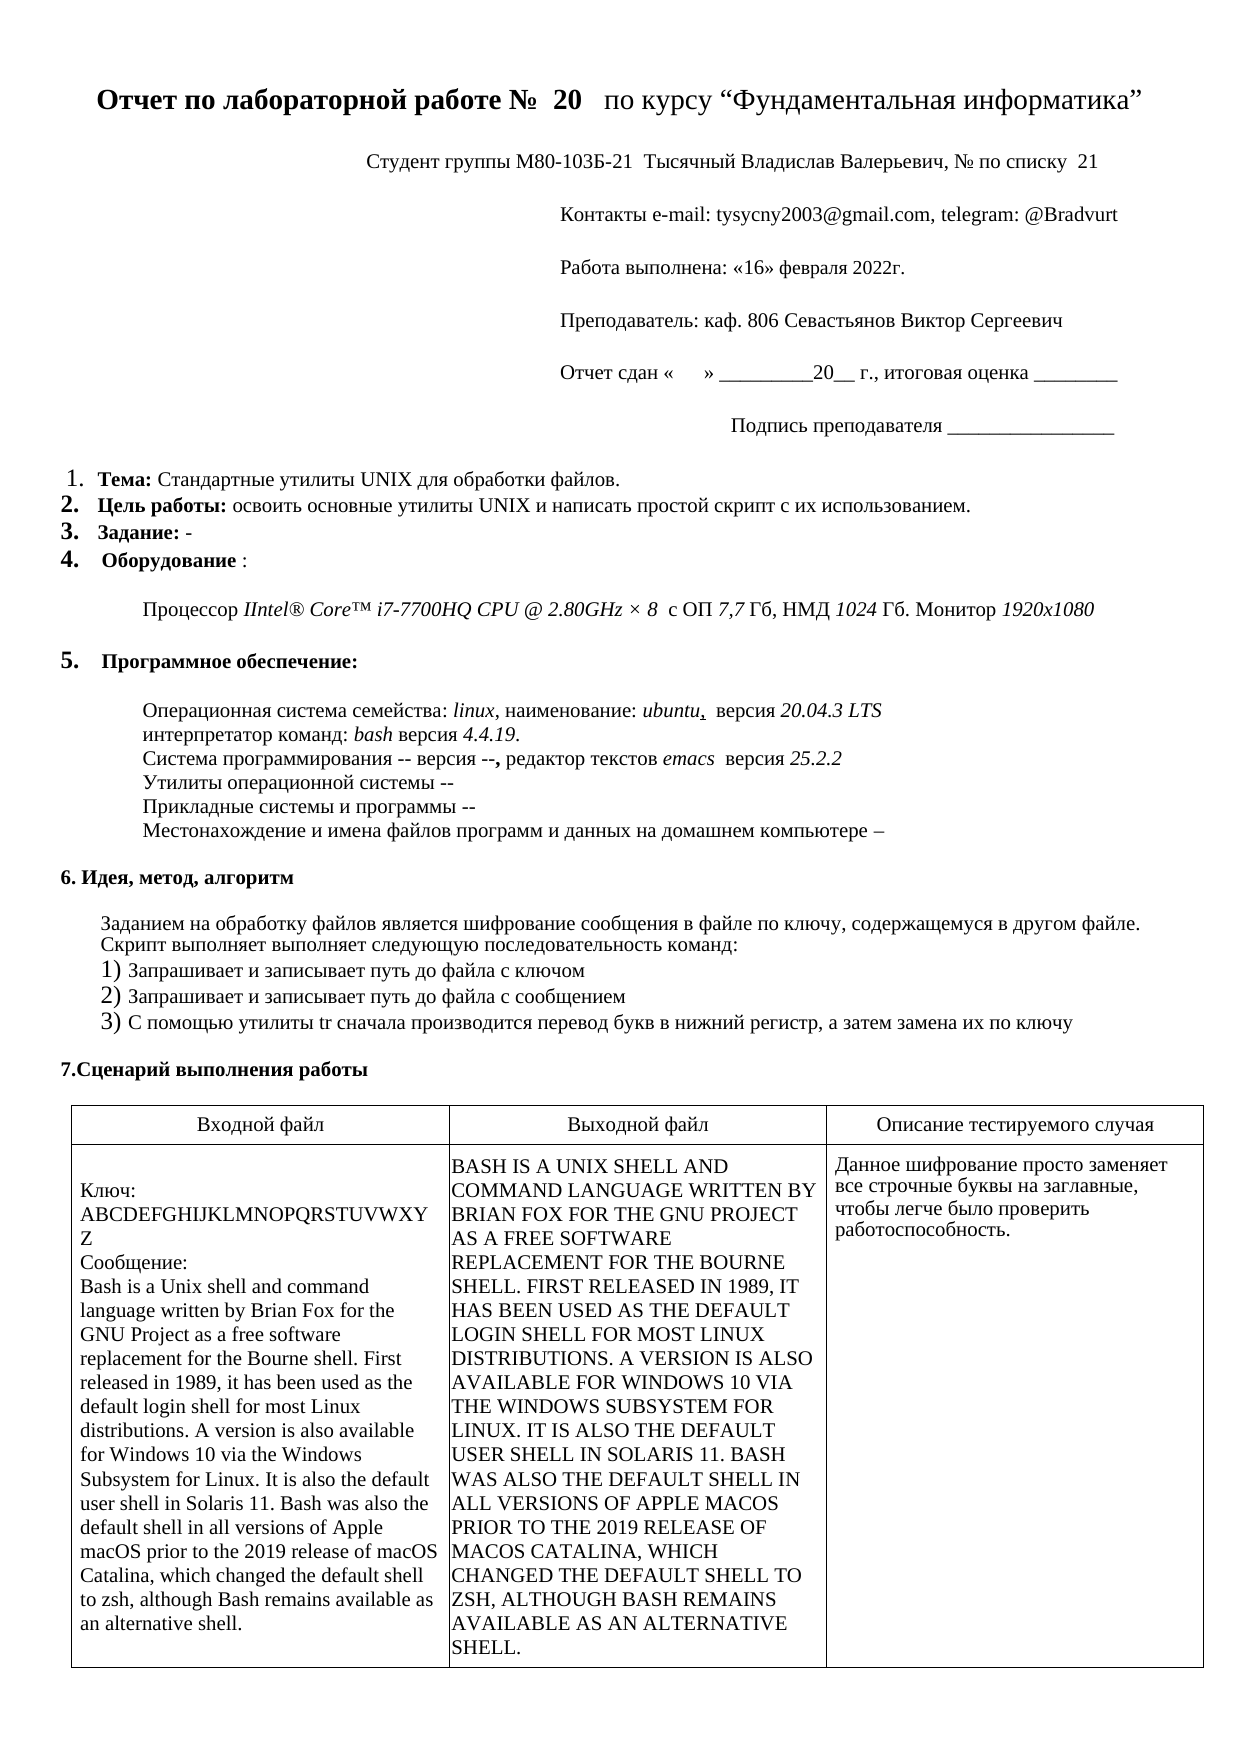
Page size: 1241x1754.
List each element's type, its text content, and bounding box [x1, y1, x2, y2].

text Контакты e-mail: tysycny2003@gmail.com, telegram: @Bradvurt [560, 202, 1171, 226]
list Тема: Стандартные утилиты UNIX для обработки файлов. [66, 466, 1171, 492]
text Заданием на обработку файлов является шифрование сообщения в файле по ключу, содержащемуся в другом файле. [100, 912, 1146, 934]
list С помощью утилиты tr сначала производится перевод букв в нижний регистр, а затем замена их по ключу [100, 1008, 1171, 1035]
list Программное обеспечение: [60, 645, 1171, 674]
table_header Входной файл [72, 1106, 449, 1144]
text Преподаватель: каф. 806 Севастьянов Виктор Сергеевич [560, 307, 1171, 332]
list Прикладные системы и программы -- [142, 794, 1171, 818]
list Система программирования -- версия --, редактор текстов emacs версия 25.2.2 [142, 746, 1171, 770]
list интерпретатор команд: bash версия 4.4.19. [142, 722, 1171, 746]
text Подпись преподавателя ________________ [731, 413, 1171, 437]
list Утилиты операционной системы -- [142, 770, 1171, 794]
table_cell BASH IS A UNIX SHELL AND COMMAND LANGUAGE WRITTEN BY BRIAN FOX FOR THE GNU PROJECT AS A FREE SOFTWARE REPLACEMENT FOR THE BOURNE SHELL. FIRST RELEASED IN 1989, IT HAS BEEN USED AS THE DEFAULT LOGIN SHELL FOR MOST LINUX DISTRIBUTIONS. A VERSION IS ALSO AVAILABLE FOR WINDOWS 10 VIA THE WINDOWS SUBSYSTEM FOR LINUX. IT IS ALSO THE DEFAULT USER SHELL IN SOLARIS 11. BASH WAS ALSO THE DEFAULT SHELL IN ALL VERSIONS OF APPLE MACOS PRIOR TO THE 2019 RELEASE OF MACOS CATALINA, WHICH CHANGED THE DEFAULT SHELL TO ZSH, ALTHOUGH BASH REMAINS AVAILABLE AS AN ALTERNATIVE SHELL. [450, 1145, 826, 1667]
table_cell Ключ: ABCDEFGHIJKLMNOPQRSTUVWXYZ Сообщение: Bash is a Unix shell and command language written by Brian Fox for the GNU Project as a free software replacement for the Bourne shell. First released in 1989, it has been used as the default login shell for most Linux distributions. A version is also available for Windows 10 via the Windows Subsystem for Linux. It is also the default user shell in Solaris 11. Bash was also the default shell in all versions of Apple macOS prior to the 2019 release of macOS Catalina, which changed the default shell to zsh, although Bash remains available as an alternative shell. [72, 1145, 449, 1667]
list Местонахождение и имена файлов программ и данных на домашнем компьютере – [142, 818, 1171, 842]
text Отчет по лабораторной работе № 20 по курсу “Фундаментальная информатика” [60, 82, 1171, 116]
list Операционная система семейства: linux, наименование: ubuntu, версия 20.04.3 LTS [142, 698, 1171, 722]
text Студент группы М80-103Б-21 Тысячный Владислав Валерьевич, № по списку 21 [366, 149, 1171, 173]
table_header Выходной файл [450, 1106, 826, 1144]
text Отчет сдан « » _________20__ г., итоговая оценка ________ [560, 360, 1171, 384]
list Задание: - [60, 518, 1171, 544]
text 6. Идея, метод, алгоритм [60, 867, 1146, 888]
text 7.Сценарий выполнения работы [60, 1059, 1171, 1081]
list Запрашивает и записывает путь до файла с ключом [100, 956, 1171, 982]
list Цель работы: освоить основные утилиты UNIX и написать простой скрипт с их использованием. [60, 492, 1171, 518]
list Запрашивает и записывает путь до файла с сообщением [100, 982, 1171, 1008]
text Работа выполнена: «16» февраля 2022г. [560, 255, 1171, 279]
list Оборудование : [60, 544, 1171, 573]
table_header Описание тестируемого случая [827, 1106, 1203, 1144]
list Процессор IIntel® Core™ i7-7700HQ CPU @ 2.80GHz × 8 с ОП 7,7 Гб, НМД 1024 Гб. Монитор 1920x1080 [142, 597, 1171, 621]
text Скрипт выполняет выполняет следующую последовательность команд: [100, 934, 1171, 956]
table_cell Данное шифрование просто заменяет все строчные буквы на заглавные, чтобы легче было проверить работоспособность. [827, 1145, 1203, 1667]
